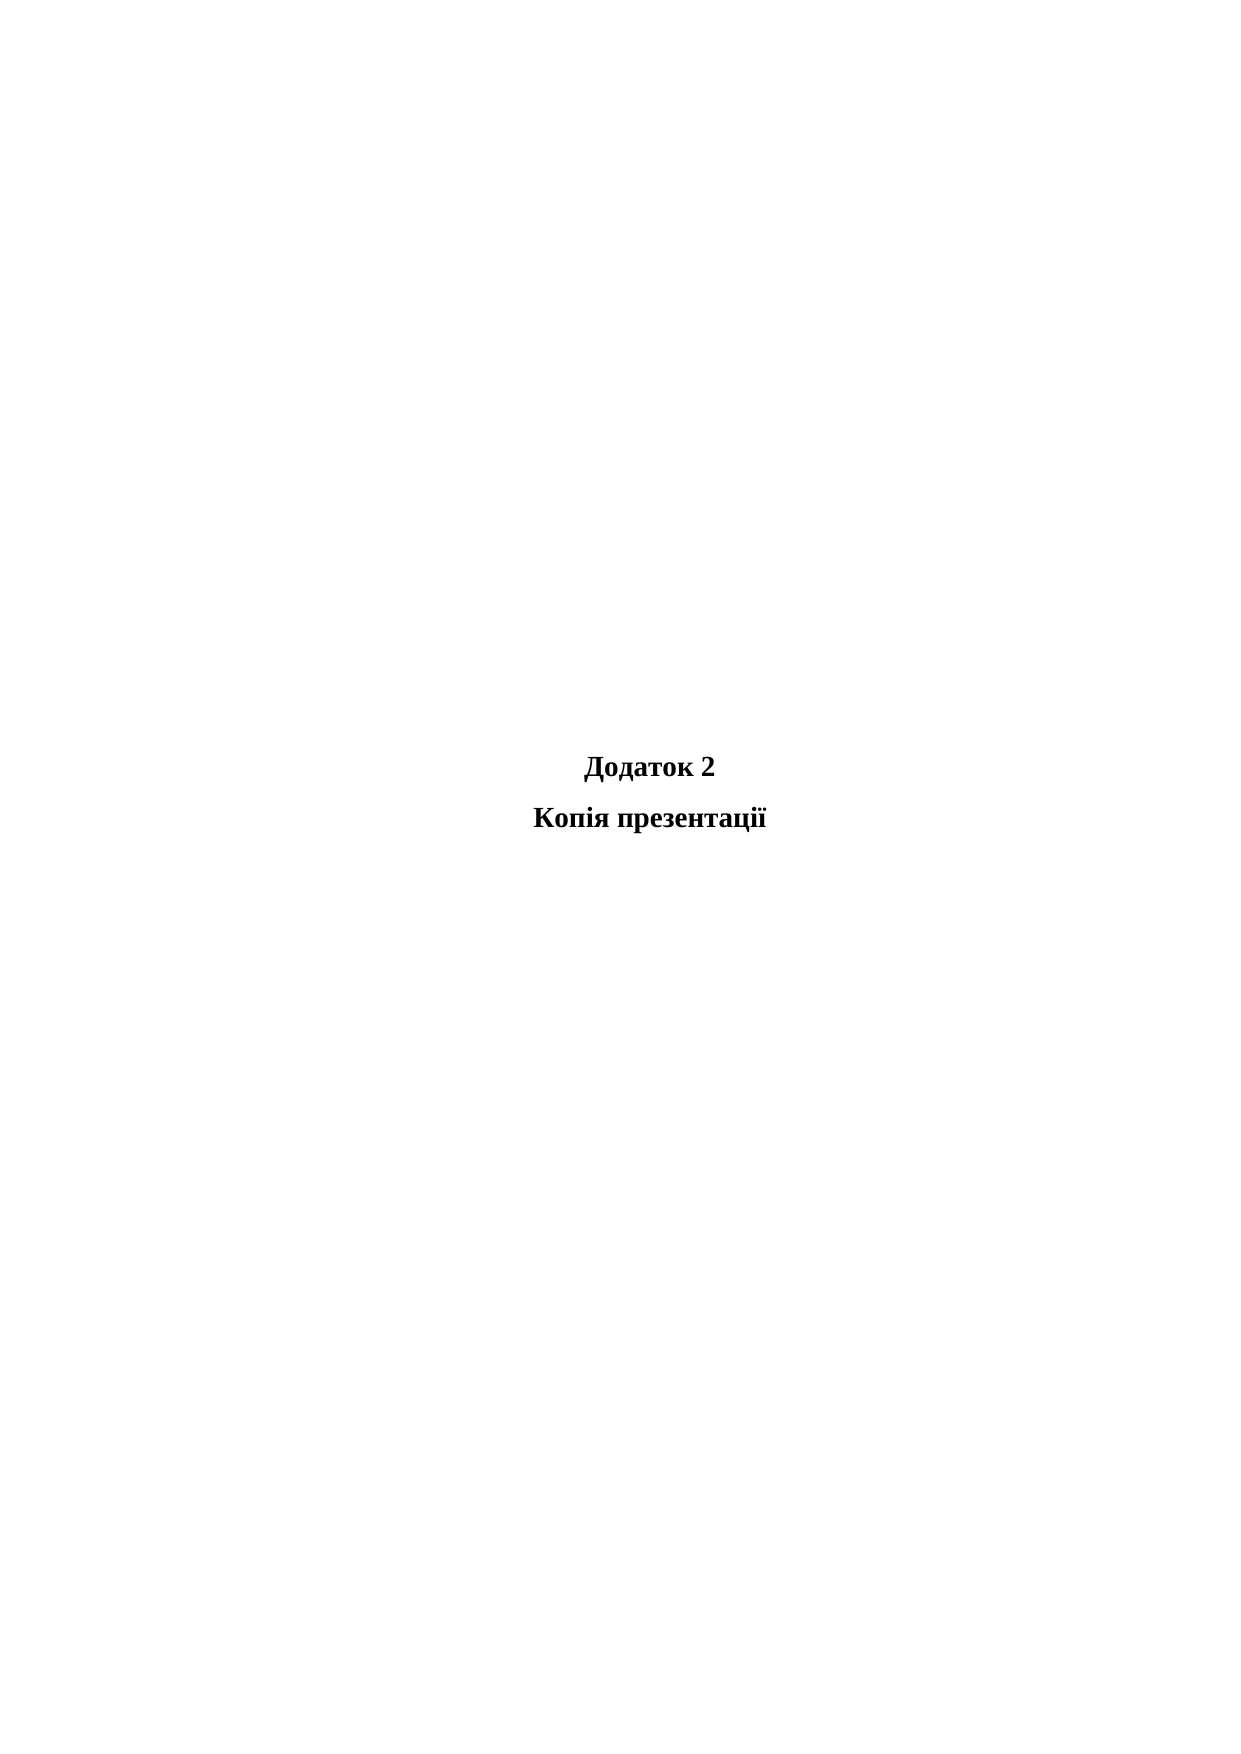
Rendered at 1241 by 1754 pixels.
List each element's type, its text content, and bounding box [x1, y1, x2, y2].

text Додаток 2 [177, 749, 1122, 783]
text Копія презентації [177, 800, 1122, 833]
